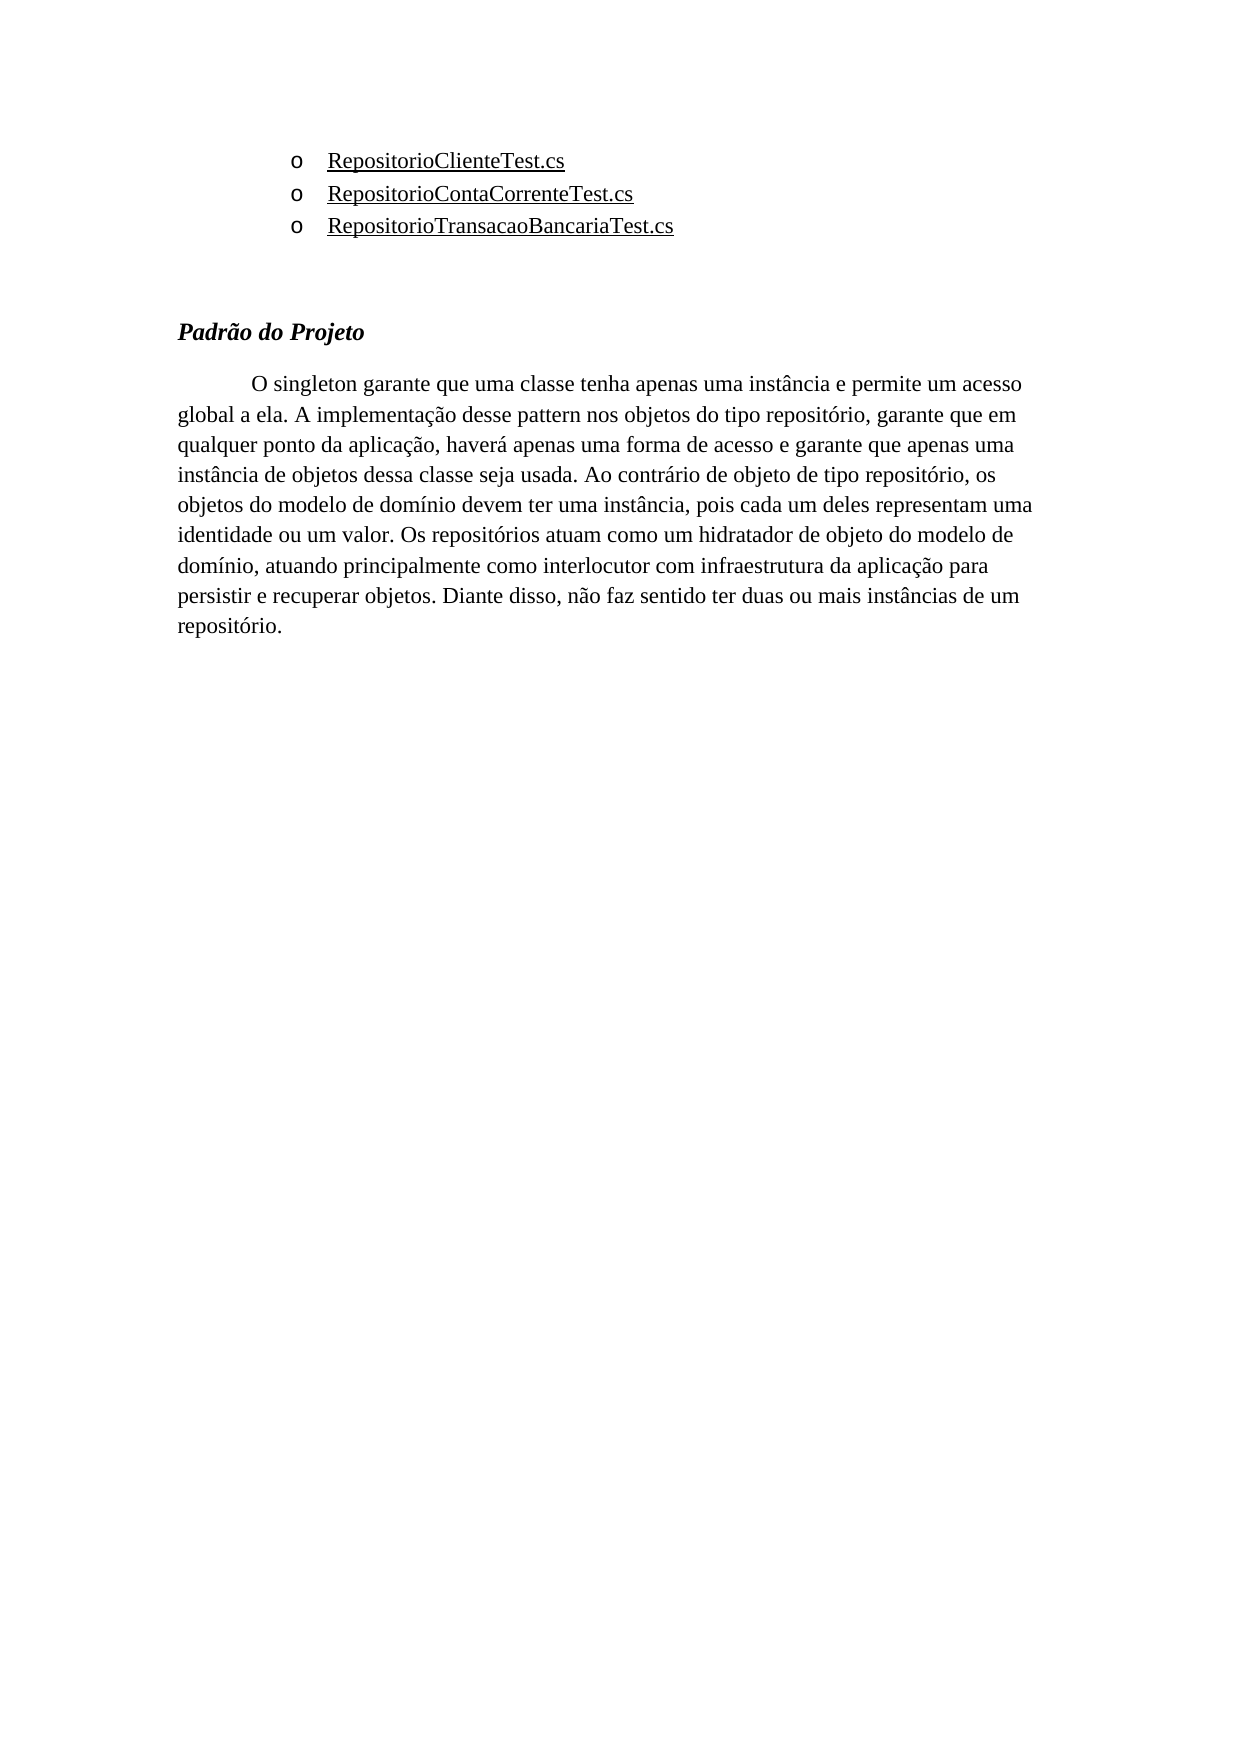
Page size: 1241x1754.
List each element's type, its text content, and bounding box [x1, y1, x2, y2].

text Padrão do Projeto [177, 317, 1063, 345]
list RepositorioContaCorrenteTest.cs [290, 180, 1063, 208]
text O singleton garante que uma classe tenha apenas uma instância e permite um acesso global a ela. A implementação desse pattern nos objetos do tipo repositório, garante que em qualquer ponto da aplicação, haverá apenas uma forma de acesso e garante que apenas uma instância de objetos dessa classe seja usada. Ao contrário de objeto de tipo repositório, os objetos do modelo de domínio devem ter uma instância, pois cada um deles representam uma identidade ou um valor. Os repositórios atuam como um hidratador de objeto do modelo de domínio, atuando principalmente como interlocutor com infraestrutura da aplicação para persistir e recuperar objetos. Diante disso, não faz sentido ter duas ou mais instâncias de um repositório. [177, 371, 1063, 638]
list RepositorioClienteTest.cs [290, 148, 1063, 176]
list RepositorioTransacaoBancariaTest.cs [290, 212, 1063, 241]
